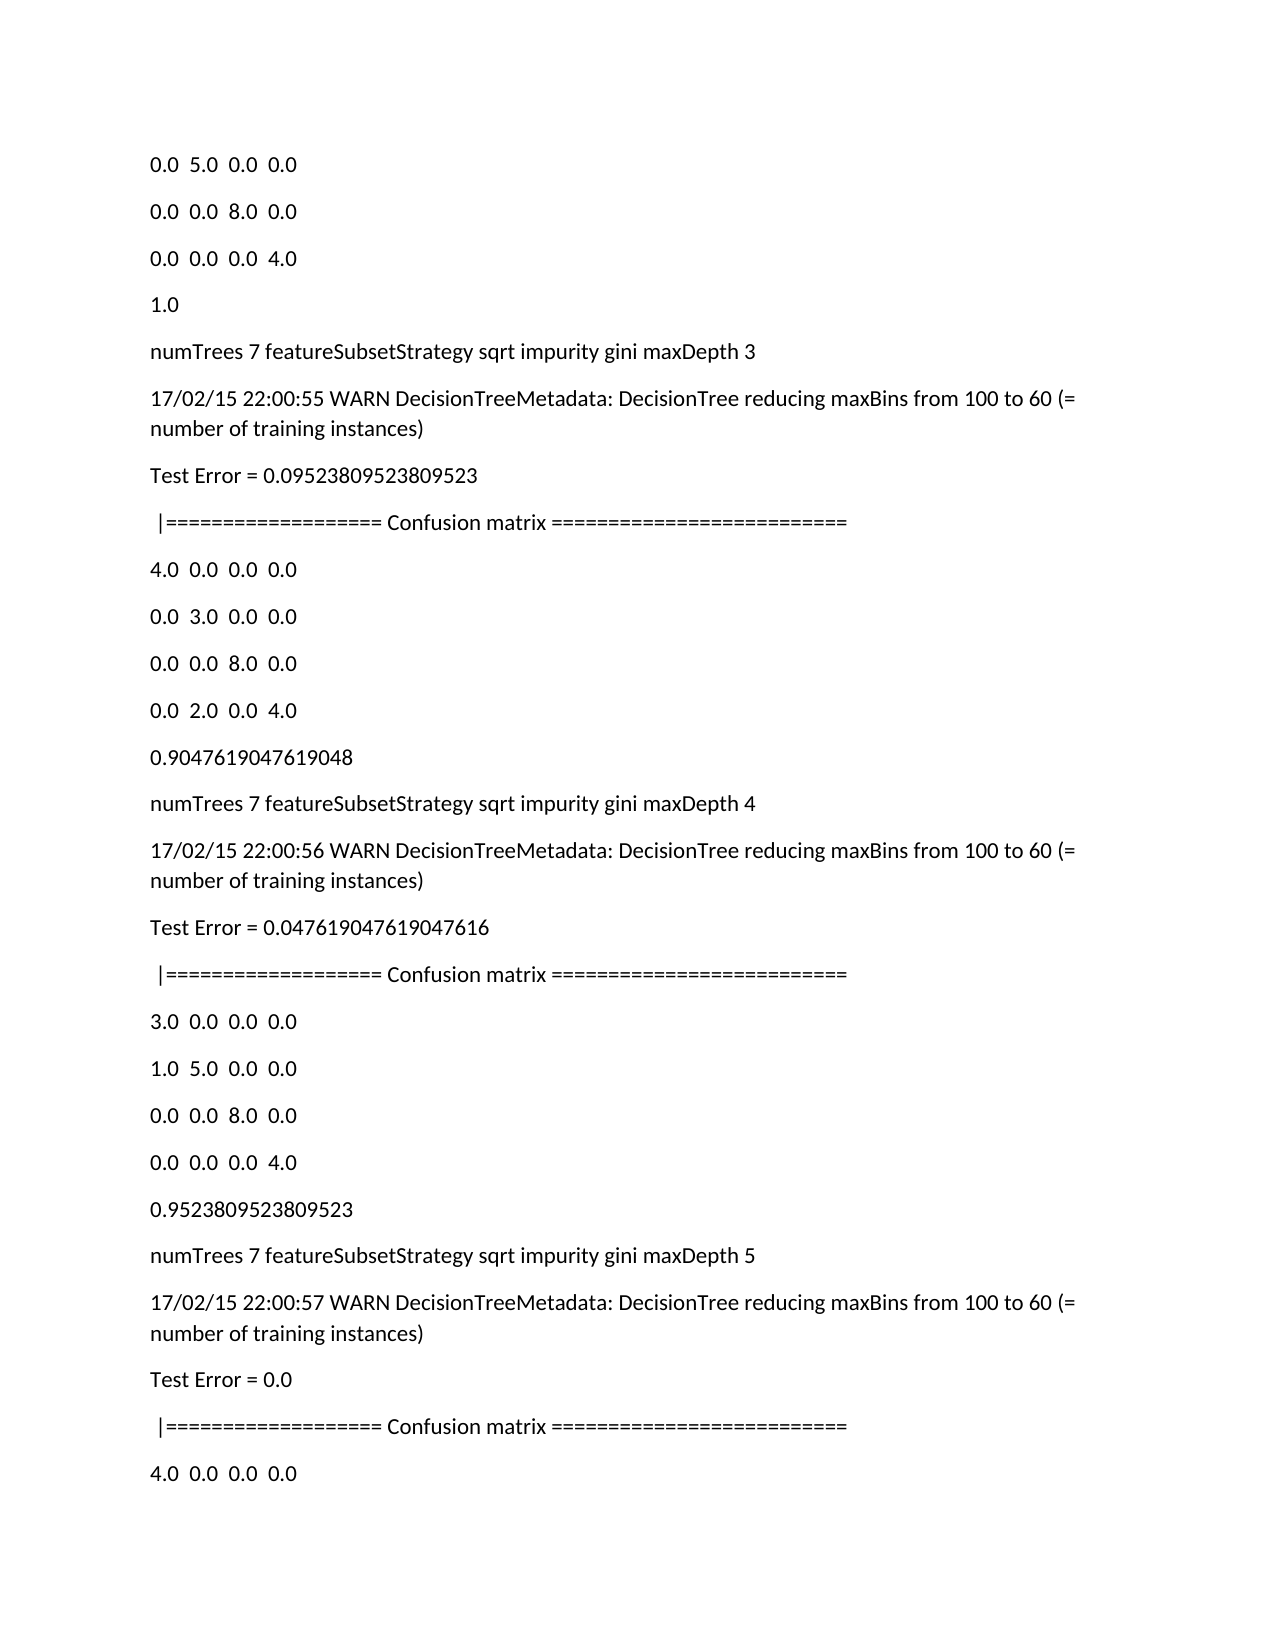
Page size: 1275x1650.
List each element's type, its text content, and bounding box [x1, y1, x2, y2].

text 0.0 0.0 8.0 0.0 [150, 649, 1125, 677]
text 1.0 [150, 291, 1125, 319]
text 4.0 0.0 0.0 0.0 [150, 1459, 1125, 1487]
text 3.0 0.0 0.0 0.0 [150, 1007, 1125, 1035]
text numTrees 7 featureSubsetStrategy sqrt impurity gini maxDepth 5 [150, 1242, 1125, 1270]
text |=================== Confusion matrix ========================== [150, 508, 1125, 536]
text Test Error = 0.0 [150, 1366, 1125, 1394]
text Test Error = 0.047619047619047616 [150, 913, 1125, 942]
text 0.0 5.0 0.0 0.0 [150, 150, 1125, 178]
text 17/02/15 22:00:55 WARN DecisionTreeMetadata: DecisionTree reducing maxBins from 100 to 60 (= number of training instances) [150, 384, 1125, 443]
text |=================== Confusion matrix ========================== [150, 960, 1125, 988]
text 17/02/15 22:00:57 WARN DecisionTreeMetadata: DecisionTree reducing maxBins from 100 to 60 (= number of training instances) [150, 1288, 1125, 1347]
text 0.0 2.0 0.0 4.0 [150, 696, 1125, 724]
text Test Error = 0.09523809523809523 [150, 461, 1125, 489]
text numTrees 7 featureSubsetStrategy sqrt impurity gini maxDepth 4 [150, 789, 1125, 818]
text 0.9523809523809523 [150, 1195, 1125, 1223]
text 0.9047619047619048 [150, 743, 1125, 771]
text 0.0 0.0 8.0 0.0 [150, 1101, 1125, 1129]
text 0.0 0.0 0.0 4.0 [150, 244, 1125, 272]
text 1.0 5.0 0.0 0.0 [150, 1054, 1125, 1082]
text 17/02/15 22:00:56 WARN DecisionTreeMetadata: DecisionTree reducing maxBins from 100 to 60 (= number of training instances) [150, 836, 1125, 895]
text 0.0 0.0 8.0 0.0 [150, 197, 1125, 225]
text 0.0 0.0 0.0 4.0 [150, 1148, 1125, 1176]
text 4.0 0.0 0.0 0.0 [150, 555, 1125, 583]
text numTrees 7 featureSubsetStrategy sqrt impurity gini maxDepth 3 [150, 337, 1125, 366]
text |=================== Confusion matrix ========================== [150, 1412, 1125, 1441]
text 0.0 3.0 0.0 0.0 [150, 602, 1125, 630]
